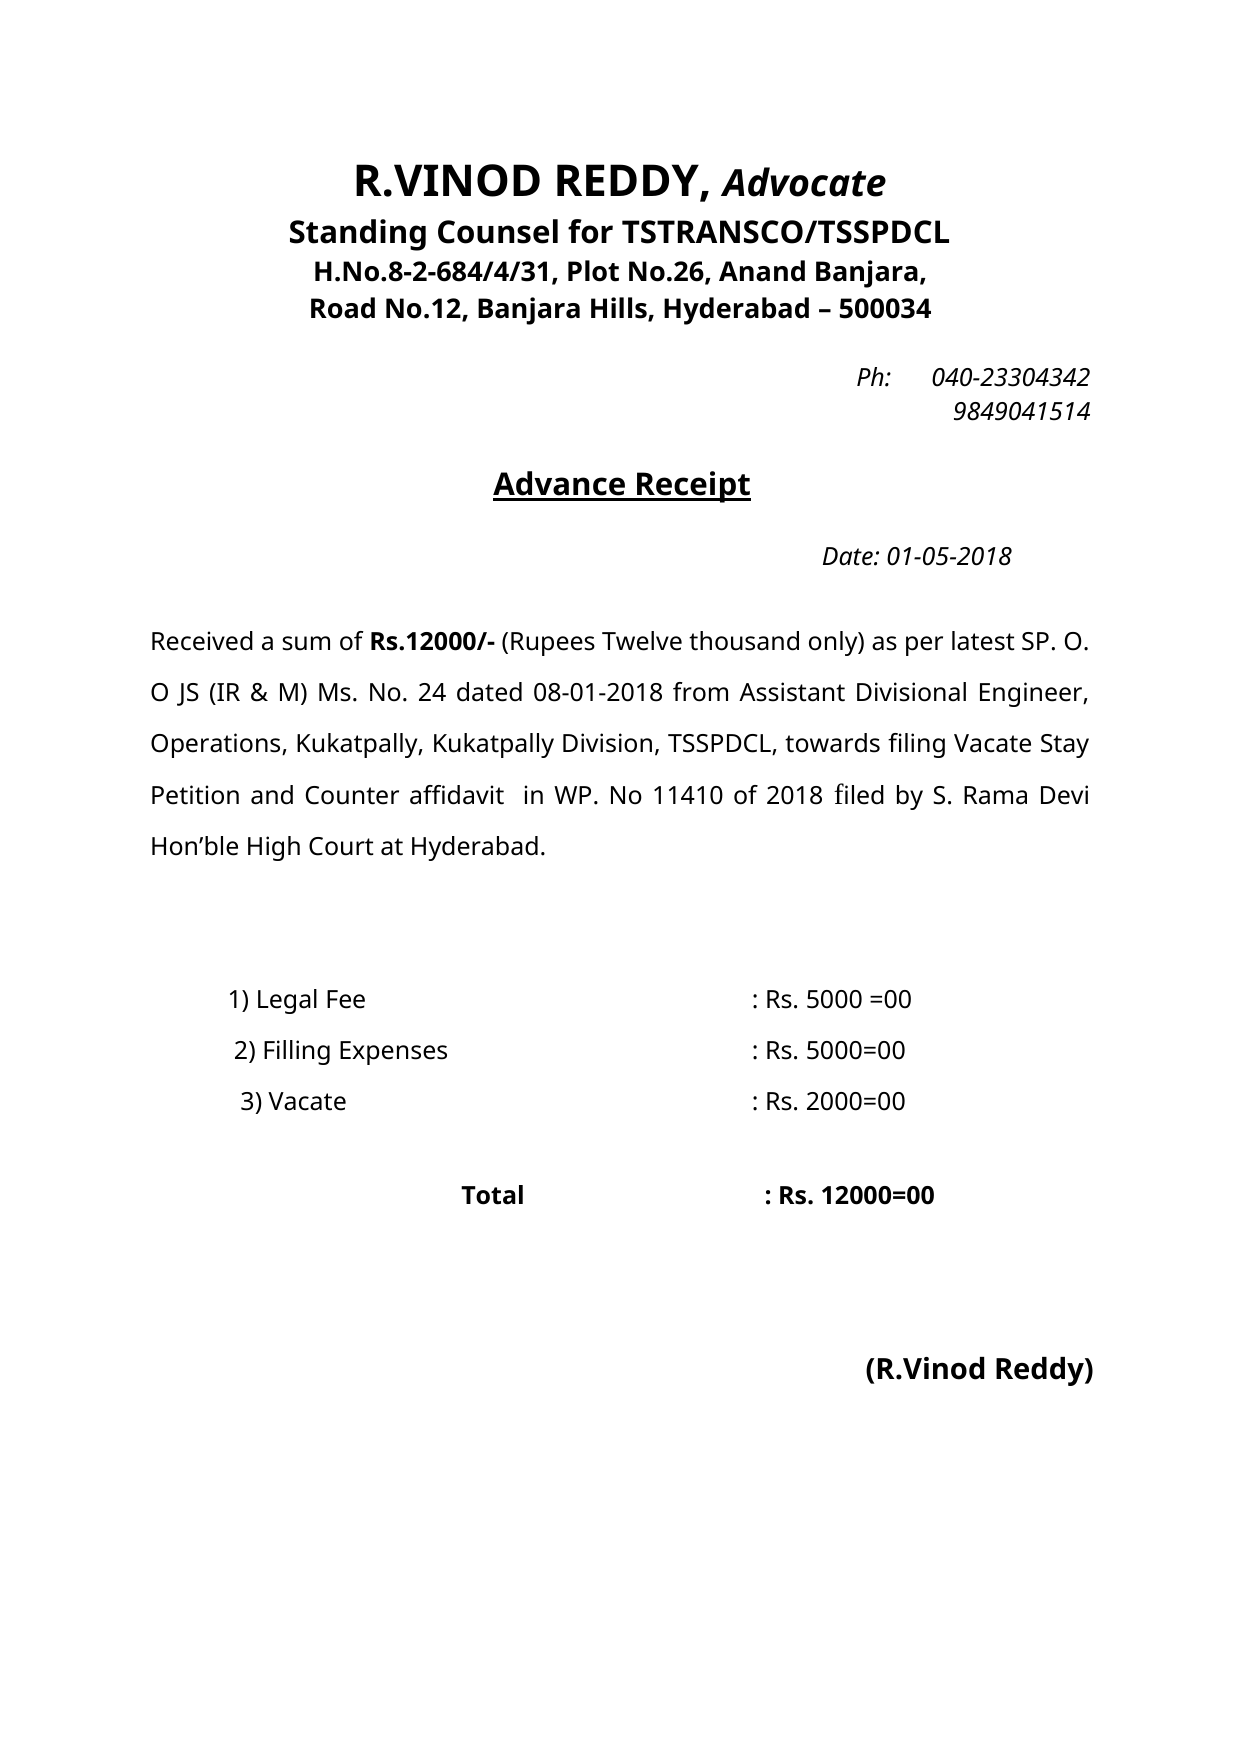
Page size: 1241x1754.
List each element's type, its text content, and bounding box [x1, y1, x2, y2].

text Date: 01-05-2018 [227, 539, 1012, 573]
text H.No.8-2-684/4/31, Plot No.26, Anand Banjara, [150, 252, 1090, 289]
text Ph: 040-23304342 [150, 360, 1090, 394]
text Received a sum of Rs.12000/- (Rupees Twelve thousand only) as per latest SP. O. O JS (IR & M) Ms. No. 24 dated 08-01-2018 from Assistant Divisional Engineer, Operations, Kukatpally, Kukatpally Division, TSSPDCL, towards filing Vacate Stay Petition and Counter affidavit in WP. No 11410 of 2018 filed by S. Rama Devi Hon’ble High Court at Hyderabad. [150, 624, 1090, 863]
text R.VINOD REDDY, Advocate [227, 150, 1012, 209]
text 3) Vacate : Rs. 2000=00 [227, 1084, 975, 1118]
text Advance Receipt [150, 462, 1094, 505]
text 2) Filling Expenses : Rs. 5000=00 [227, 1033, 975, 1067]
text 9849041514 [150, 394, 1090, 428]
text Standing Counsel for TSTRANSCO/TSSPDCL [227, 209, 1012, 252]
text 1) Legal Fee : Rs. 5000 =00 [227, 982, 975, 1016]
text Road No.12, Banjara Hills, – 500034 [150, 289, 1090, 326]
text Total : Rs. 12000=00 [227, 1178, 975, 1212]
text (R.Vinod Reddy) [677, 1348, 1094, 1388]
